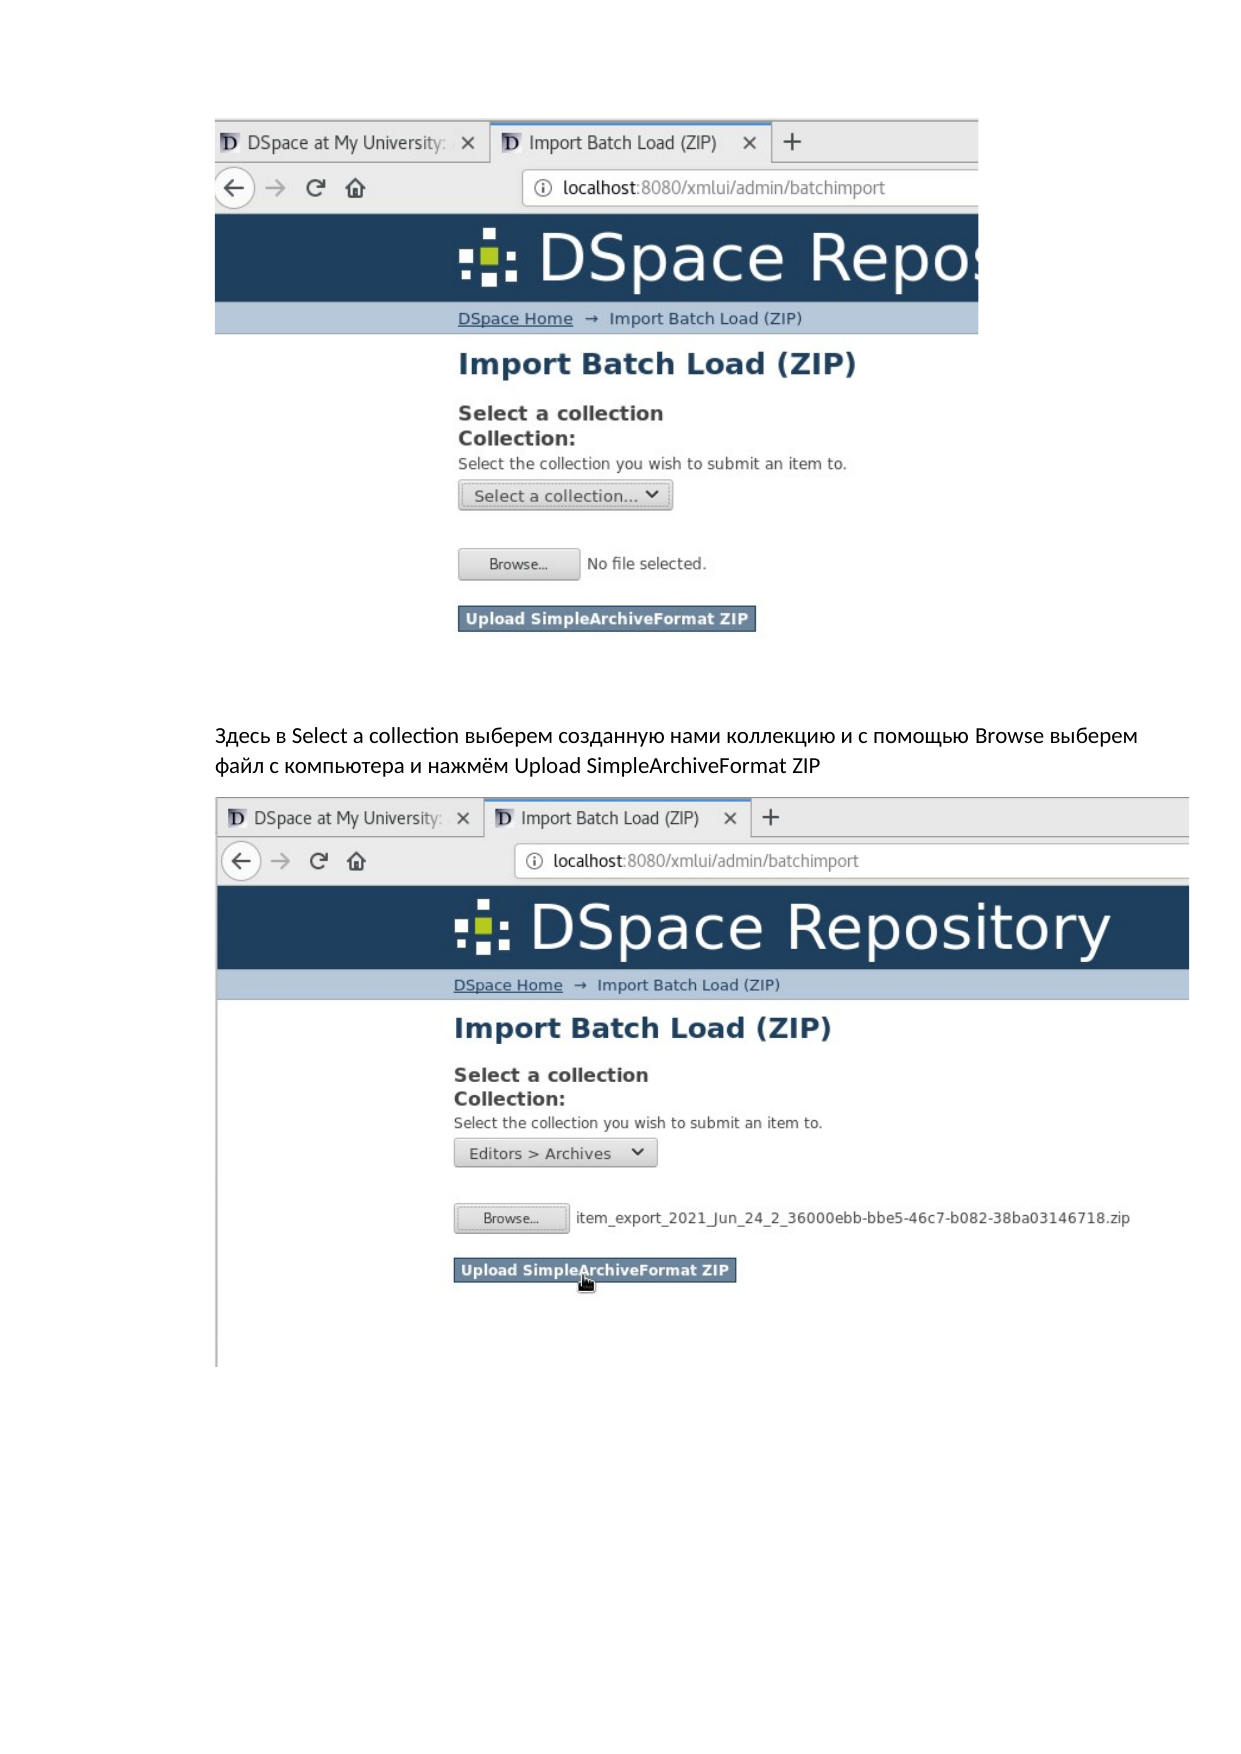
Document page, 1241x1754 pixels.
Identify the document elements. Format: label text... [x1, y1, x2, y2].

picture [214, 118, 979, 702]
text Здесь в Select a collection выберем созданную нами коллекцию и с помощью Browse выберем файл с компьютера и нажмём Upload SimpleArchiveFormat ZIP [215, 721, 1152, 779]
picture [214, 797, 1190, 1367]
